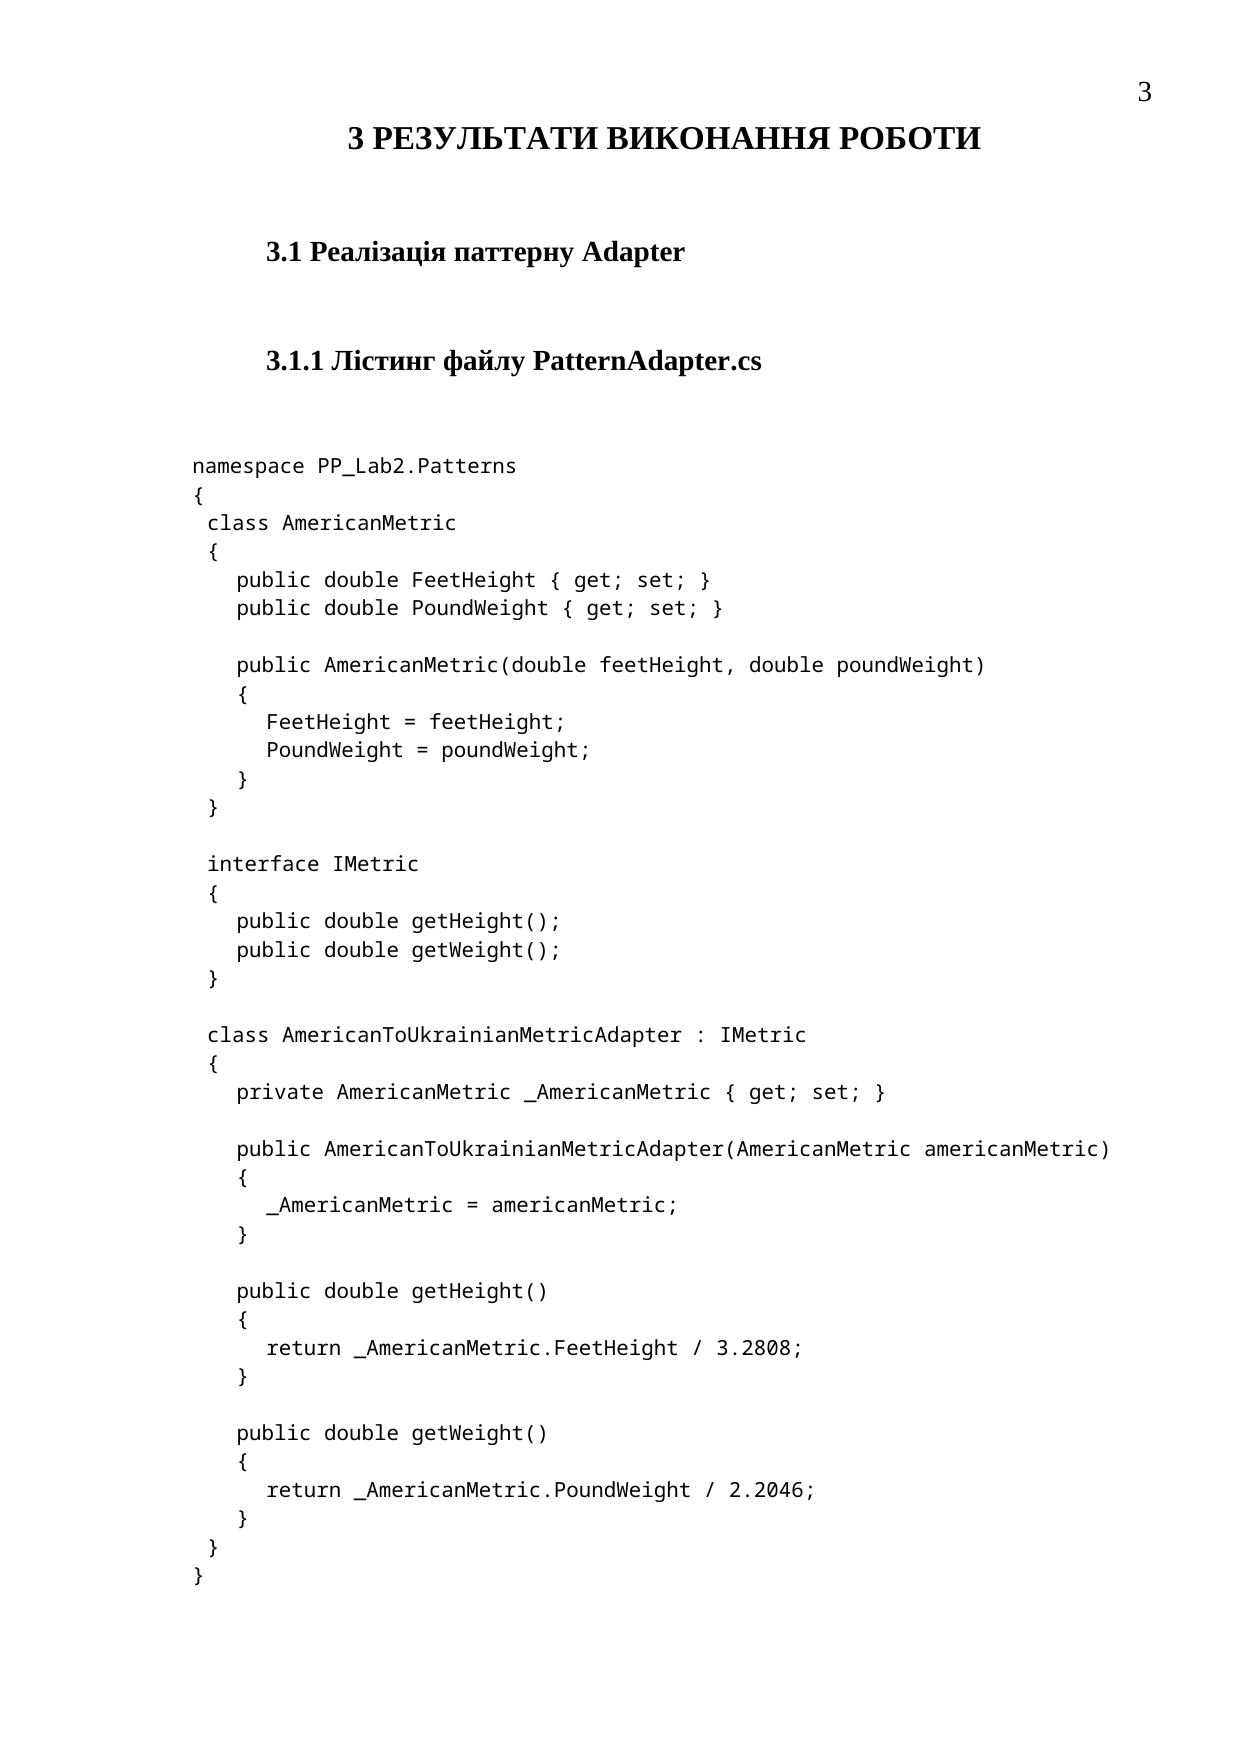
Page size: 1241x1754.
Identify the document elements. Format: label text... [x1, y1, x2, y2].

text private AmericanMetric _AmericanMetric { get; set; } [177, 1077, 1152, 1105]
text } [177, 792, 1152, 821]
text public double getHeight(); [177, 906, 1152, 935]
text public double getWeight(); [177, 935, 1152, 963]
text public AmericanToUkrainianMetricAdapter(AmericanMetric americanMetric) [177, 1134, 1152, 1162]
text { [177, 1304, 1152, 1333]
text } [177, 1560, 1152, 1589]
text public double FeetHeight { get; set; } [177, 565, 1152, 593]
text Лістинг файлу PatternAdapter.cs [177, 343, 1152, 376]
text class AmericanMetric [177, 508, 1152, 537]
text FeetHeight = feetHeight; [177, 707, 1152, 736]
text } [177, 1361, 1152, 1390]
text PoundWeight = poundWeight; [177, 736, 1152, 764]
text namespace PP_Lab2.Patterns [177, 451, 1152, 480]
text Реалізація паттерну Adapter [177, 234, 1152, 267]
text { [177, 878, 1152, 906]
text { [177, 1447, 1152, 1475]
text return _AmericanMetric.PoundWeight / 2.2046; [177, 1475, 1152, 1503]
text public double getHeight() [177, 1276, 1152, 1304]
text } [177, 1503, 1152, 1532]
text { [177, 1162, 1152, 1191]
text { [177, 480, 1152, 508]
text interface IMetric [177, 849, 1152, 878]
text public double PoundWeight { get; set; } [177, 593, 1152, 622]
text public AmericanMetric(double feetHeight, double poundWeight) [177, 650, 1152, 679]
text return _AmericanMetric.FeetHeight / 3.2808; [177, 1333, 1152, 1361]
text { [177, 1048, 1152, 1077]
text { [177, 537, 1152, 565]
text } [177, 1532, 1152, 1560]
list Результати виконання роботи [177, 118, 1152, 156]
text _AmericanMetric = americanMetric; [177, 1191, 1152, 1219]
text public double getWeight() [177, 1418, 1152, 1447]
text } [177, 1219, 1152, 1247]
text class AmericanToUkrainianMetricAdapter : IMetric [177, 1020, 1152, 1048]
text { [177, 679, 1152, 707]
text } [177, 963, 1152, 992]
text } [177, 764, 1152, 792]
